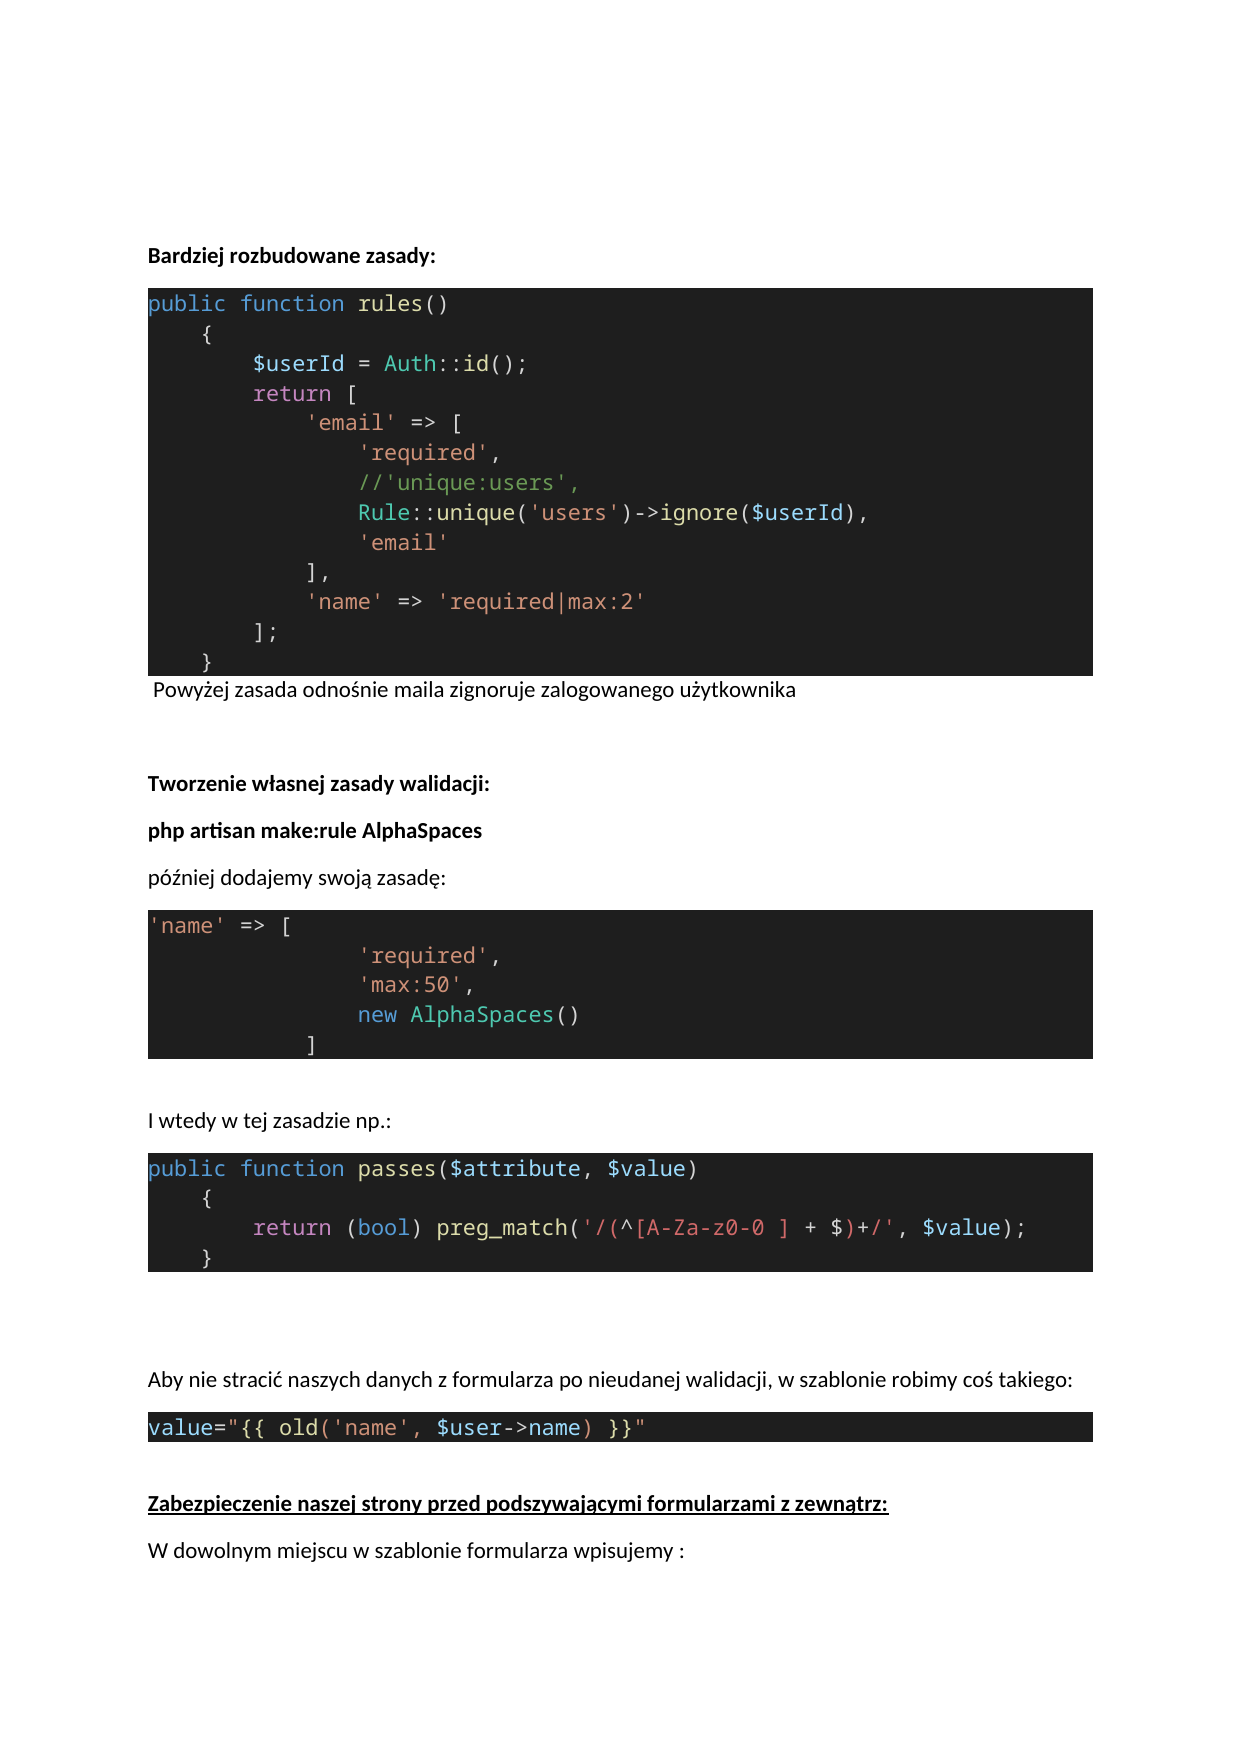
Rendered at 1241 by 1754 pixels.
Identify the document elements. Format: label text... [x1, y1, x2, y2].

text public function rules() [148, 288, 1093, 318]
text ]; [148, 616, 1093, 646]
text value="{{ old('name', $user->name) }}" [148, 1412, 1093, 1442]
text 'email' => [ [148, 407, 1093, 437]
text return (bool) preg_match('/(^[A-Za-z0-0 ] + $)+/', $value); [148, 1212, 1093, 1242]
text ] [148, 1029, 1093, 1059]
text return [ [148, 378, 1093, 407]
text Rule::unique('users')->ignore($userId), [148, 497, 1093, 527]
text 'email' [148, 527, 1093, 556]
text W dowolnym miejscu w szablonie formularza wpisujemy : [148, 1536, 1093, 1564]
text } [148, 646, 1093, 676]
text $userId = Auth::id(); [148, 348, 1093, 378]
text Aby nie stracić naszych danych z formularza po nieudanej walidacji, w szablonie robimy coś takiego: [148, 1366, 1093, 1393]
text później dodajemy swoją zasadę: [148, 863, 1093, 891]
text Tworzenie własnej zasady walidacji: [148, 769, 1093, 797]
text Powyżej zasada odnośnie maila zignoruje zalogowanego użytkownika [148, 676, 1093, 703]
text 'max:50', [148, 969, 1093, 999]
text 'required', [148, 940, 1093, 969]
text { [148, 318, 1093, 348]
text { [148, 1182, 1093, 1212]
text I wtedy w tej zasadzie np.: [148, 1106, 1093, 1134]
text //'unique:users', [148, 467, 1093, 497]
text } [148, 1242, 1093, 1272]
text ], [148, 556, 1093, 586]
text Bardziej rozbudowane zasady: [148, 241, 1093, 269]
text php artisan make:rule AlphaSpaces [148, 816, 1093, 844]
text Zabezpieczenie naszej strony przed podszywającymi formularzami z zewnątrz: [148, 1489, 1093, 1517]
text 'name' => [ [148, 910, 1093, 940]
text public function passes($attribute, $value) [148, 1153, 1093, 1182]
text 'required', [148, 437, 1093, 467]
text 'name' => 'required|max:2' [148, 586, 1093, 616]
text new AlphaSpaces() [148, 999, 1093, 1029]
